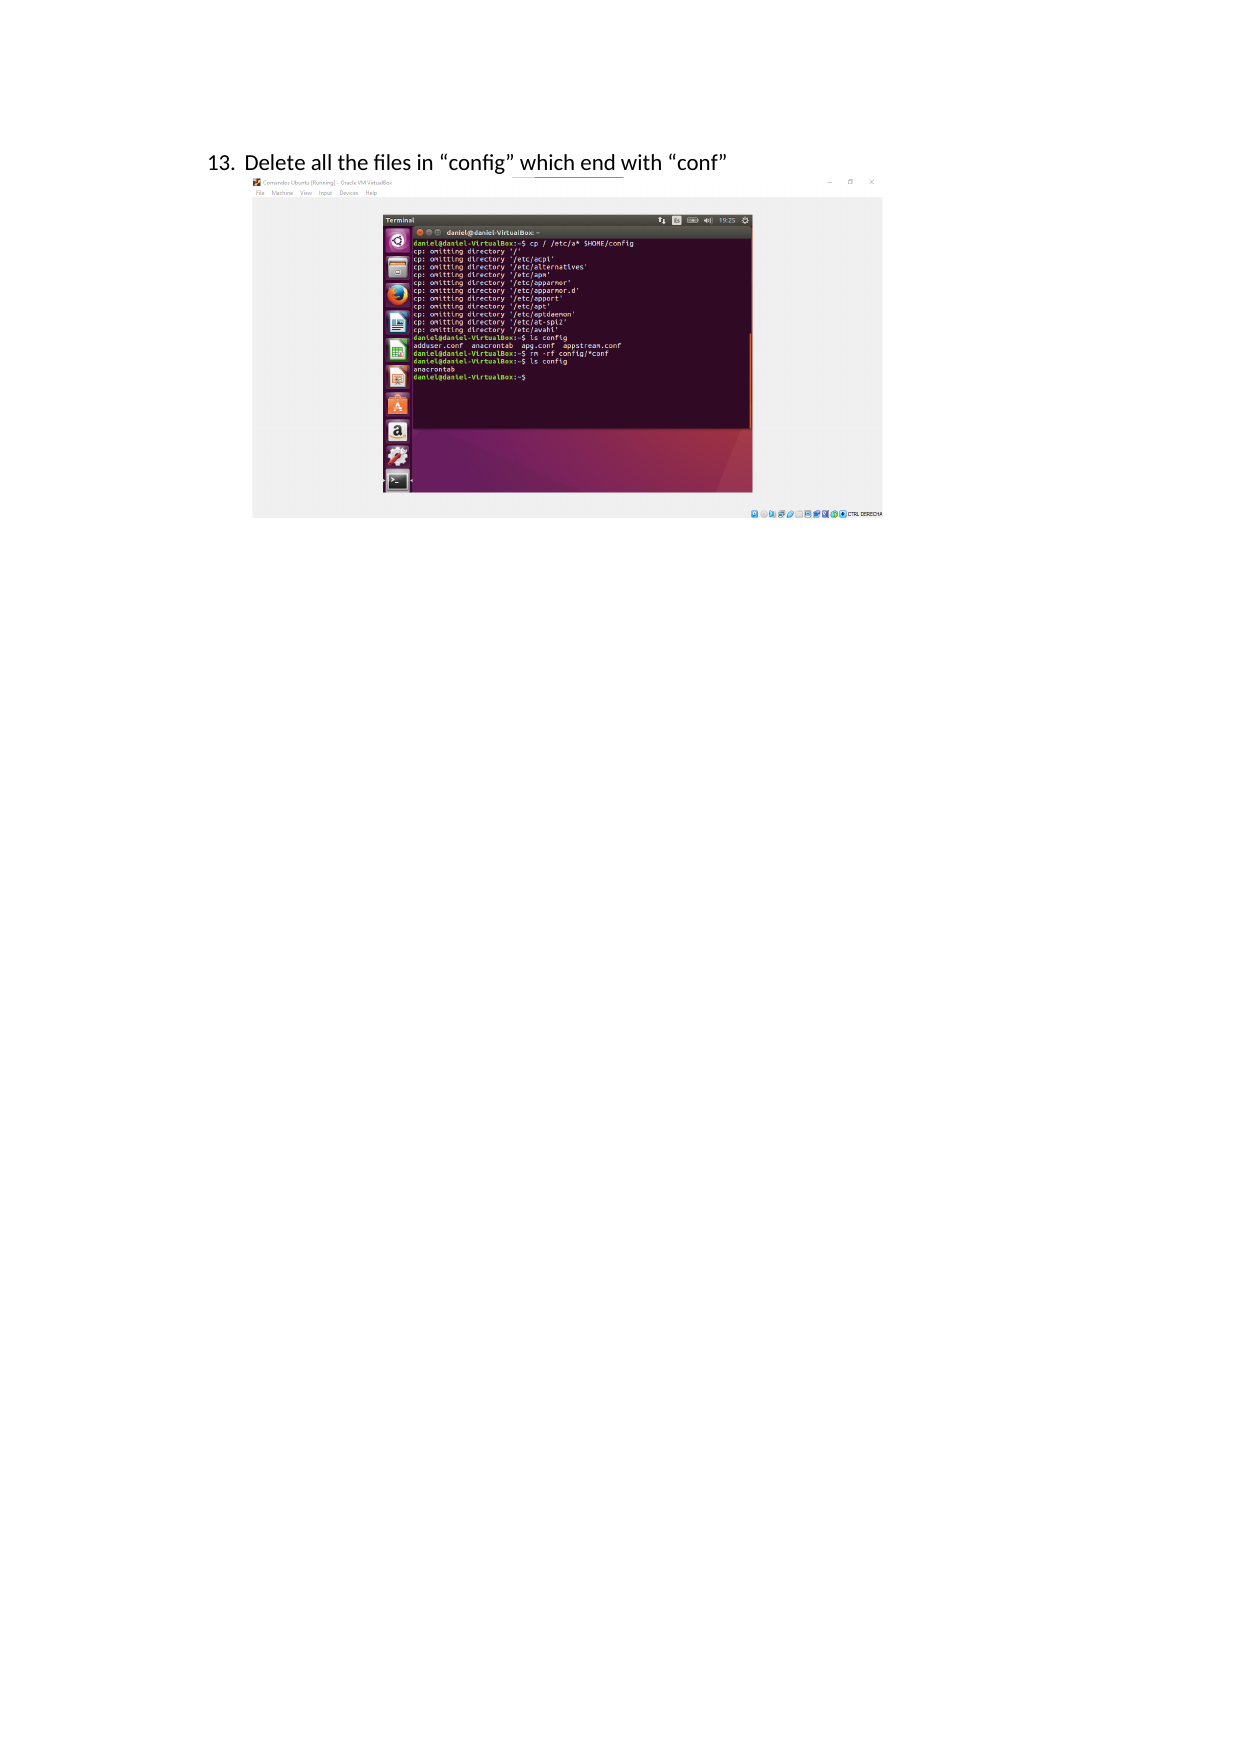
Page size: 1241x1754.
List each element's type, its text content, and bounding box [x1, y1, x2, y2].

picture [252, 177, 883, 518]
list Delete all the files in “config” which end with “conf” [207, 148, 1063, 176]
